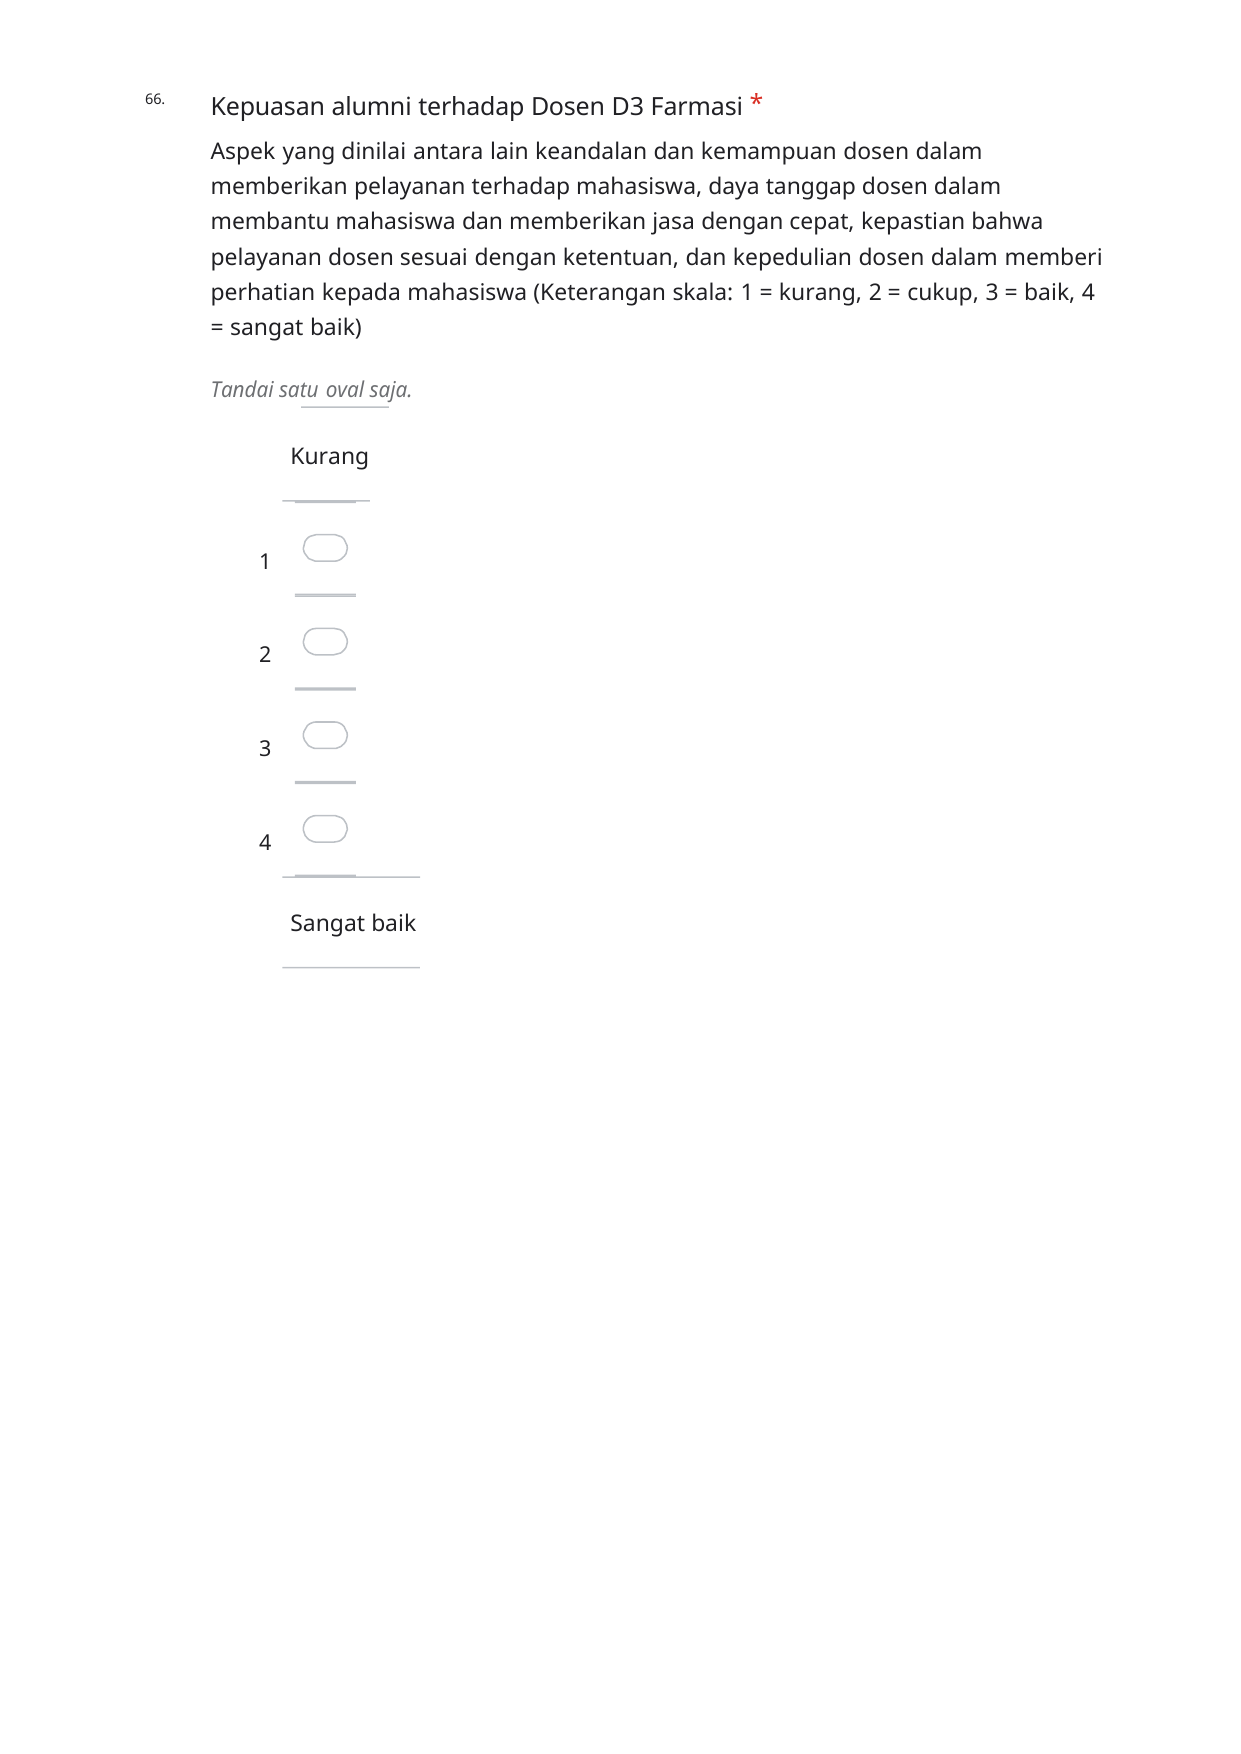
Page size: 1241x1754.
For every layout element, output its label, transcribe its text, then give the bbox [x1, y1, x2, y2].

text 1 [259, 546, 1132, 576]
subtitle Kepuasan alumni terhadap Dosen D3 Farmasi * [145, 86, 1132, 123]
text 4 [259, 827, 1132, 857]
text Kurang [290, 440, 1132, 471]
text 3 [259, 733, 1132, 763]
text Tandai satu oval saja. [210, 374, 1132, 404]
text Aspek yang dinilai antara lain keandalan dan kemampuan dosen dalam memberikan pelayanan terhadap mahasiswa, daya tanggap dosen dalam membantu mahasiswa dan memberikan jasa dengan cepat, kepastian bahwa pelayanan dosen sesuai dengan ketentuan, dan kepedulian dosen dalam memberi perhatian kepada mahasiswa (Keterangan skala: 1 = kurang, 2 = cukup, 3 = baik, 4 = sangat baik) [210, 134, 1105, 342]
text Sangat baik [290, 907, 1132, 938]
text 2 [259, 639, 1132, 669]
